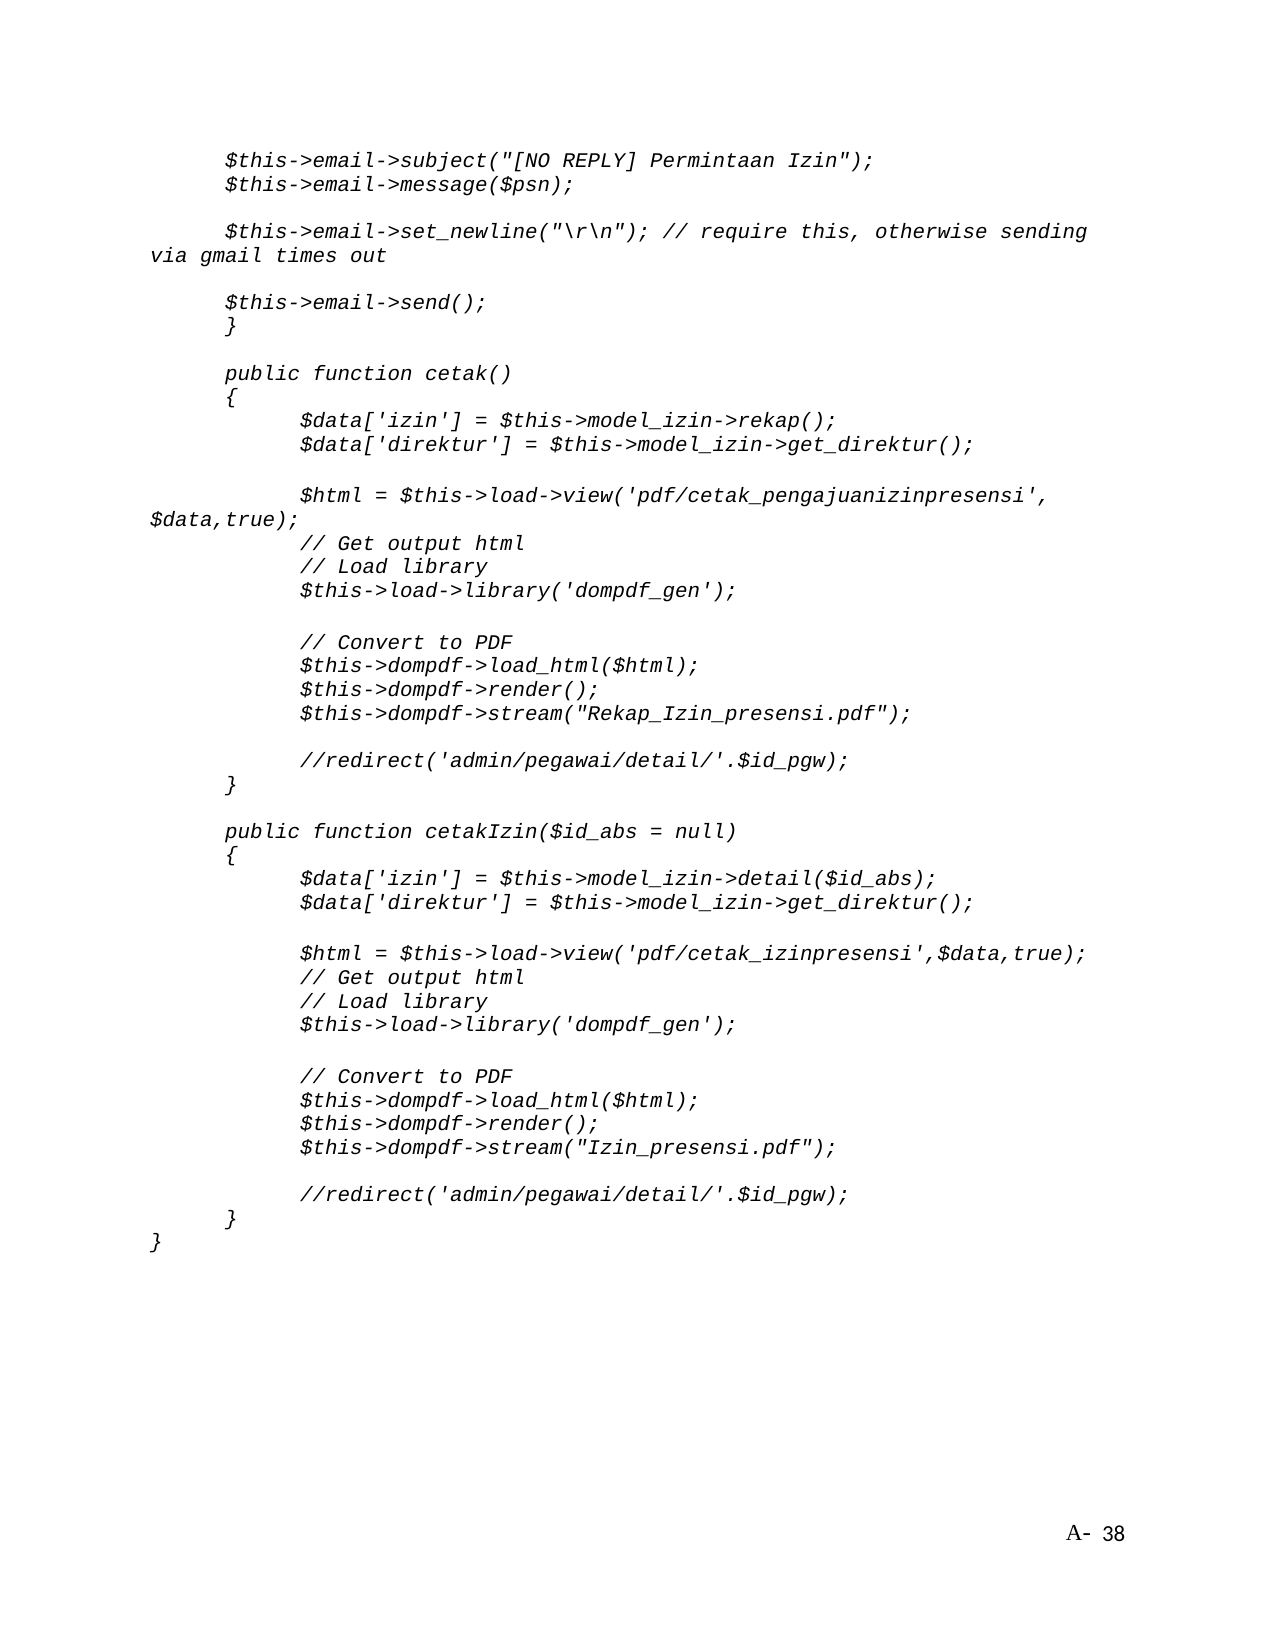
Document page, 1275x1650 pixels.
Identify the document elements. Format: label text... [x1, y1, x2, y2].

text } [150, 1208, 1125, 1232]
text $this->load->library('dompdf_gen'); [150, 1014, 1125, 1038]
text } [150, 316, 1125, 339]
text } [150, 1232, 1125, 1255]
text { [150, 386, 1125, 410]
text // Load library [150, 991, 1125, 1014]
text $this->dompdf->load_html($html); [150, 655, 1125, 679]
text $this->email->subject("[NO REPLY] Permintaan Izin"); [150, 150, 1125, 174]
text $data['direktur'] = $this->model_izin->get_direktur(); [150, 892, 1125, 915]
text //redirect('admin/pegawai/detail/'.$id_pgw); [150, 1184, 1125, 1208]
text // Convert to PDF [150, 1066, 1125, 1090]
text $this->email->send(); [150, 292, 1125, 316]
text $data['direktur'] = $this->model_izin->get_direktur(); [150, 434, 1125, 457]
text // Get output html [150, 533, 1125, 556]
text $this->dompdf->render(); [150, 1113, 1125, 1137]
text //redirect('admin/pegawai/detail/'.$id_pgw); [150, 750, 1125, 773]
text $data['izin'] = $this->model_izin->rekap(); [150, 410, 1125, 434]
text $this->dompdf->load_html($html); [150, 1090, 1125, 1113]
text public function cetakIzin($id_abs = null) [150, 821, 1125, 844]
text $data['izin'] = $this->model_izin->detail($id_abs); [150, 868, 1125, 892]
text // Get output html [150, 967, 1125, 991]
text { [150, 844, 1125, 868]
text $this->email->set_newline("\r\n"); // require this, otherwise sending via gmail times out [150, 221, 1125, 268]
text public function cetak() [150, 363, 1125, 386]
text $this->email->message($psn); [150, 174, 1125, 197]
text // Load library [150, 556, 1125, 580]
text $html = $this->load->view('pdf/cetak_izinpresensi',$data,true); [150, 943, 1125, 967]
text $this->dompdf->stream("Rekap_Izin_presensi.pdf"); [150, 703, 1125, 726]
text $html = $this->load->view('pdf/cetak_pengajuanizinpresensi',$data,true); [150, 485, 1125, 533]
text } [150, 773, 1125, 797]
text $this->dompdf->render(); [150, 679, 1125, 703]
text $this->dompdf->stream("Izin_presensi.pdf"); [150, 1137, 1125, 1161]
text // Convert to PDF [150, 632, 1125, 655]
text $this->load->library('dompdf_gen'); [150, 580, 1125, 604]
